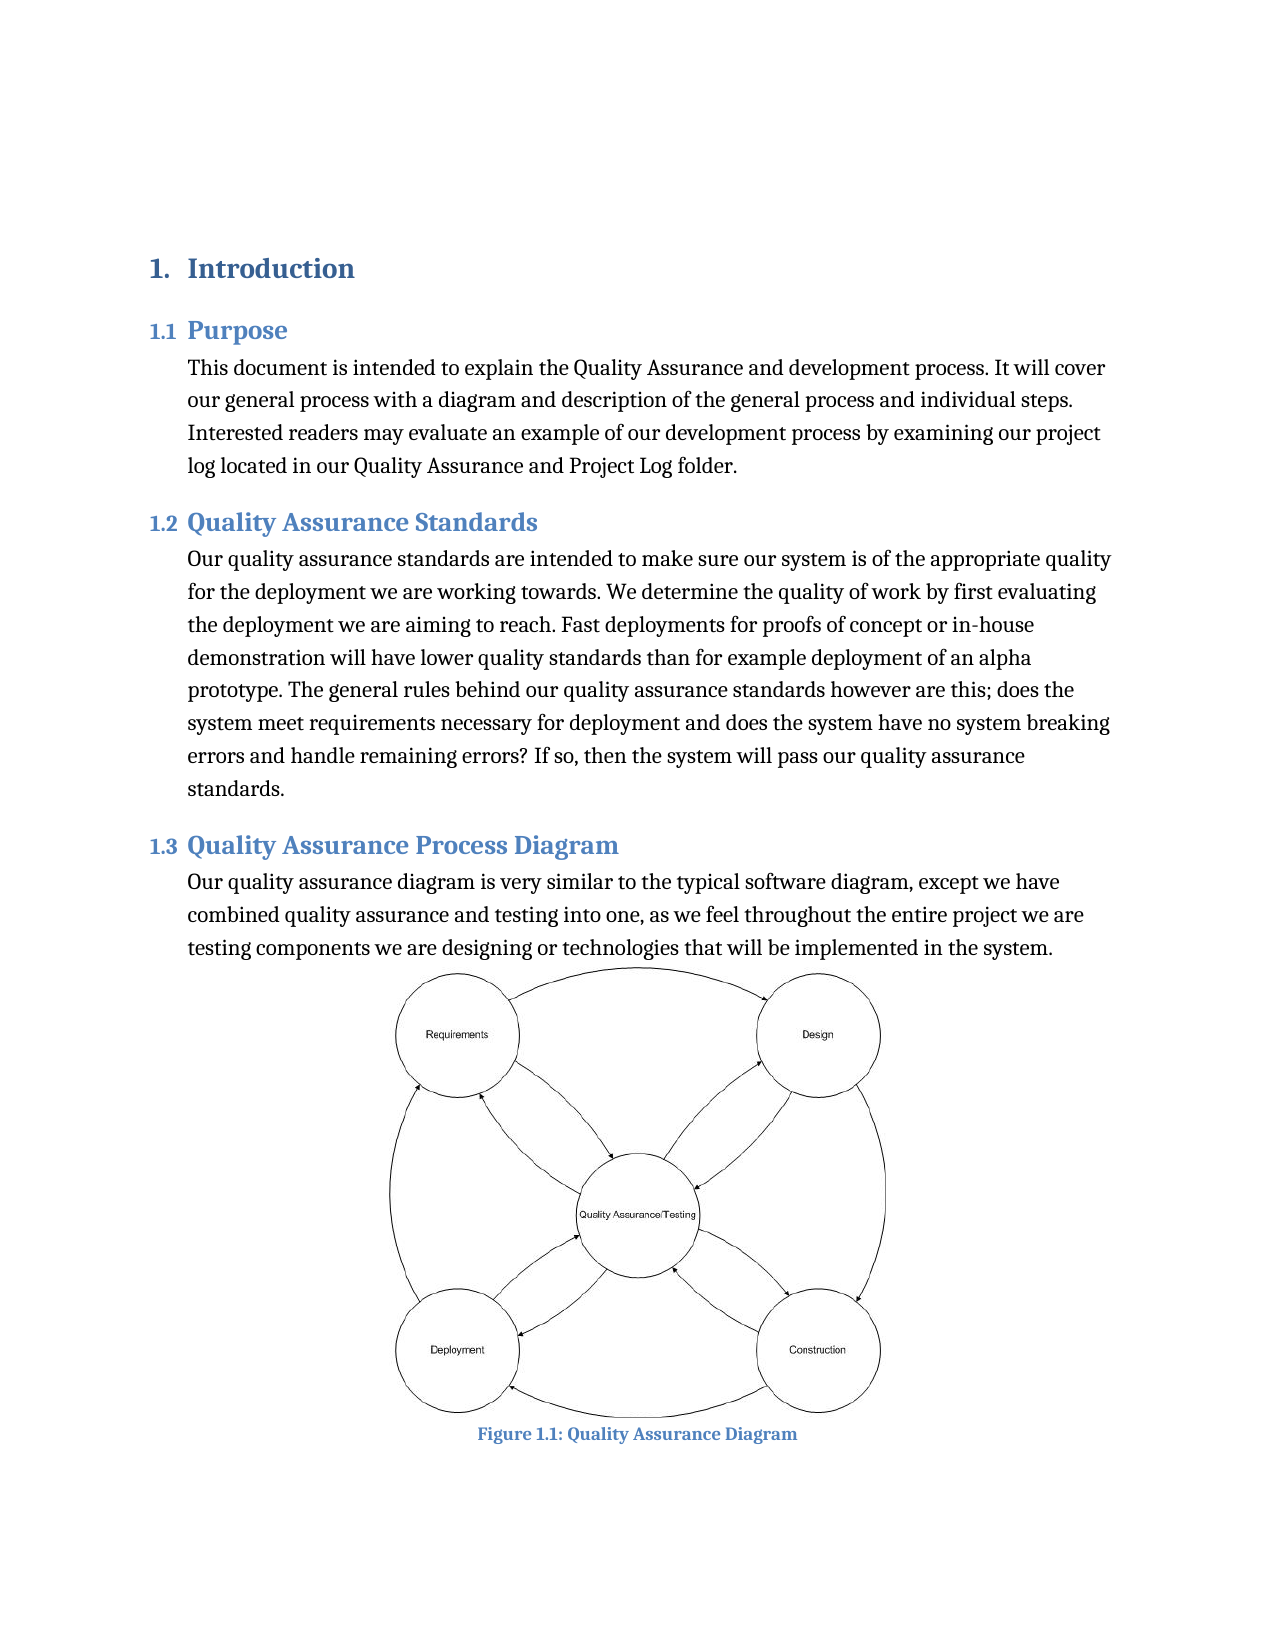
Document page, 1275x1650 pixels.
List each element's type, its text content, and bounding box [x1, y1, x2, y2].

text This document is intended to explain the Quality Assurance and development process. It will cover our general process with a diagram and description of the general process and individual steps. Interested readers may evaluate an example of our development process by examining our project log located in our Quality Assurance and Project Log folder. [187, 354, 1125, 479]
text Figure 1.1: Quality Assurance Diagram [150, 1424, 1125, 1446]
subtitle Introduction [150, 253, 1125, 286]
subtitle Quality Assurance Process Diagram [150, 830, 1125, 861]
picture [389, 967, 886, 1418]
subtitle Quality Assurance Standards [150, 507, 1125, 538]
text Our quality assurance standards are intended to make sure our system is of the appropriate quality for the deployment we are working towards. We determine the quality of work by first evaluating the deployment we are aiming to reach. Fast deployments for proofs of concept or in-house demonstration will have lower quality standards than for example deployment of an alpha prototype. The general rules behind our quality assurance standards however are this; does the system meet requirements necessary for deployment and does the system have no system breaking errors and handle remaining errors? If so, then the system will pass our quality assurance standards. [187, 546, 1125, 802]
subtitle Purpose [150, 315, 1125, 347]
text Our quality assurance diagram is very similar to the typical software diagram, except we have combined quality assurance and testing into one, as we feel throughout the entire project we are testing components we are designing or technologies that will be implemented in the system. [187, 869, 1125, 961]
